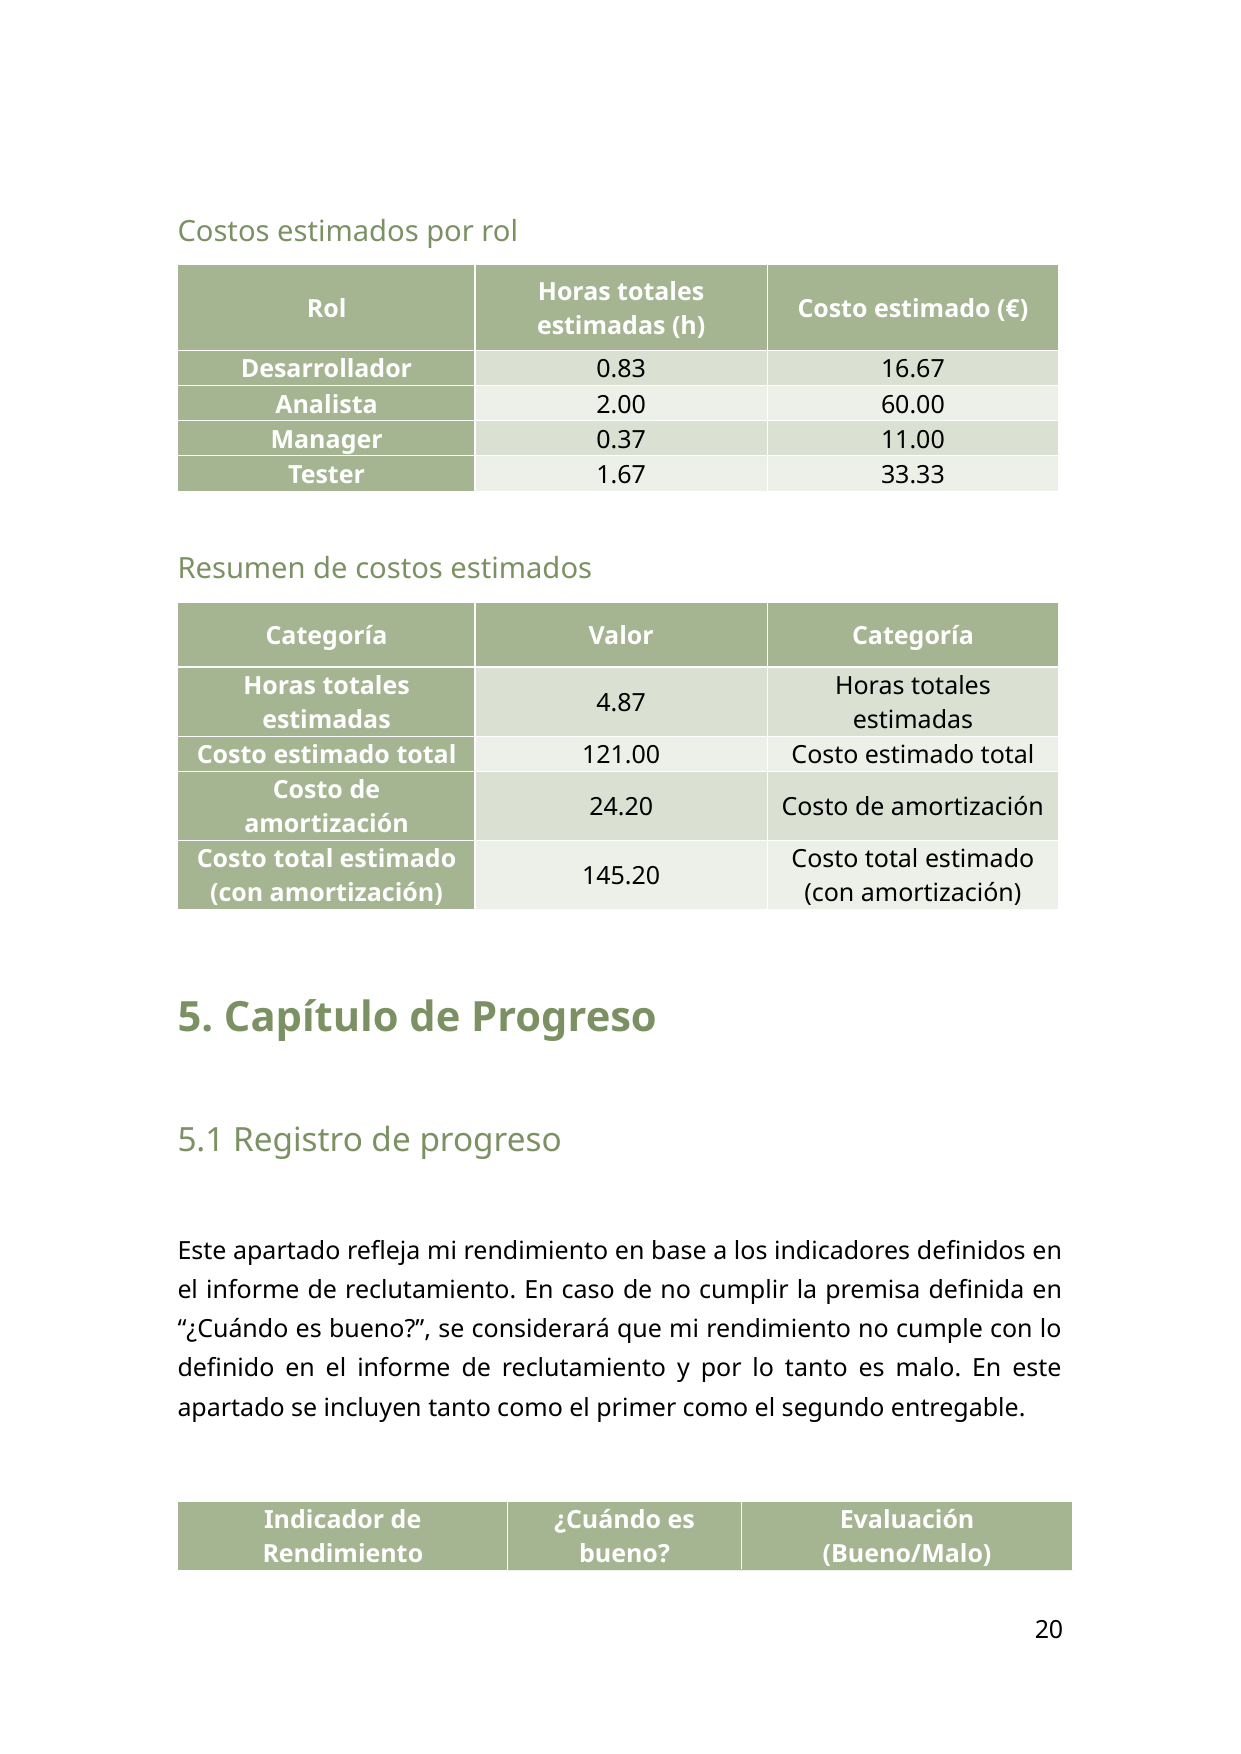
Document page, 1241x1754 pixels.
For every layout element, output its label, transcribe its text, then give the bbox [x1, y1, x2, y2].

table_cell Manager [178, 421, 474, 455]
table_cell Analista [178, 386, 474, 420]
table_cell 2.00 [476, 386, 767, 420]
table_header Valor [476, 603, 767, 666]
subtitle Resumen de costos estimados [177, 547, 1063, 587]
table_cell 121.00 [476, 737, 767, 771]
table_cell Costo estimado total [768, 737, 1058, 771]
table_header Costo estimado (€) [768, 265, 1058, 350]
table_header Evaluación (Bueno/Malo) [741, 1502, 1072, 1570]
table_header ¿Cuándo es bueno? [508, 1502, 741, 1570]
table_cell 16.67 [768, 351, 1058, 385]
table_cell 11.00 [768, 421, 1058, 455]
table_header Horas totales estimadas (h) [476, 265, 767, 350]
table_cell Costo total estimado (con amortización) [768, 841, 1058, 909]
table_cell 4.87 [476, 668, 767, 736]
table_cell 0.83 [476, 351, 767, 385]
table_cell 145.20 [476, 841, 767, 909]
table_cell Horas totales estimadas [768, 668, 1058, 736]
table_cell Costo de amortización [768, 772, 1058, 840]
table_cell Costo estimado total [178, 737, 474, 771]
table_cell 24.20 [476, 772, 767, 840]
subtitle 5.1 Registro de progreso [177, 1116, 1063, 1162]
table_cell Costo total estimado (con amortización) [178, 841, 474, 909]
table_cell 1.67 [476, 456, 767, 491]
table_cell 33.33 [768, 456, 1058, 491]
table_header Indicador de Rendimiento [178, 1502, 507, 1570]
subtitle 5. Capítulo de Progreso [177, 987, 1063, 1043]
table_cell Tester [178, 456, 474, 491]
table_header Categoría [768, 603, 1058, 666]
table_cell 60.00 [768, 386, 1058, 420]
table_header Rol [178, 265, 474, 350]
table_cell Horas totales estimadas [178, 668, 474, 736]
subtitle Costos estimados por rol [177, 210, 1063, 249]
text Este apartado refleja mi rendimiento en base a los indicadores definidos en el informe de reclutamiento. En caso de no cumplir la premisa definida en “¿Cuándo es bueno?”, se considerará que mi rendimiento no cumple con lo definido en el informe de reclutamiento y por lo tanto es malo. En este apartado se incluyen tanto como el primer como el segundo entregable. [177, 1232, 1063, 1423]
table_cell 0.37 [476, 421, 767, 455]
table_header Categoría [178, 603, 474, 666]
table_cell Costo de amortización [178, 772, 474, 840]
table_cell Desarrollador [178, 351, 474, 385]
